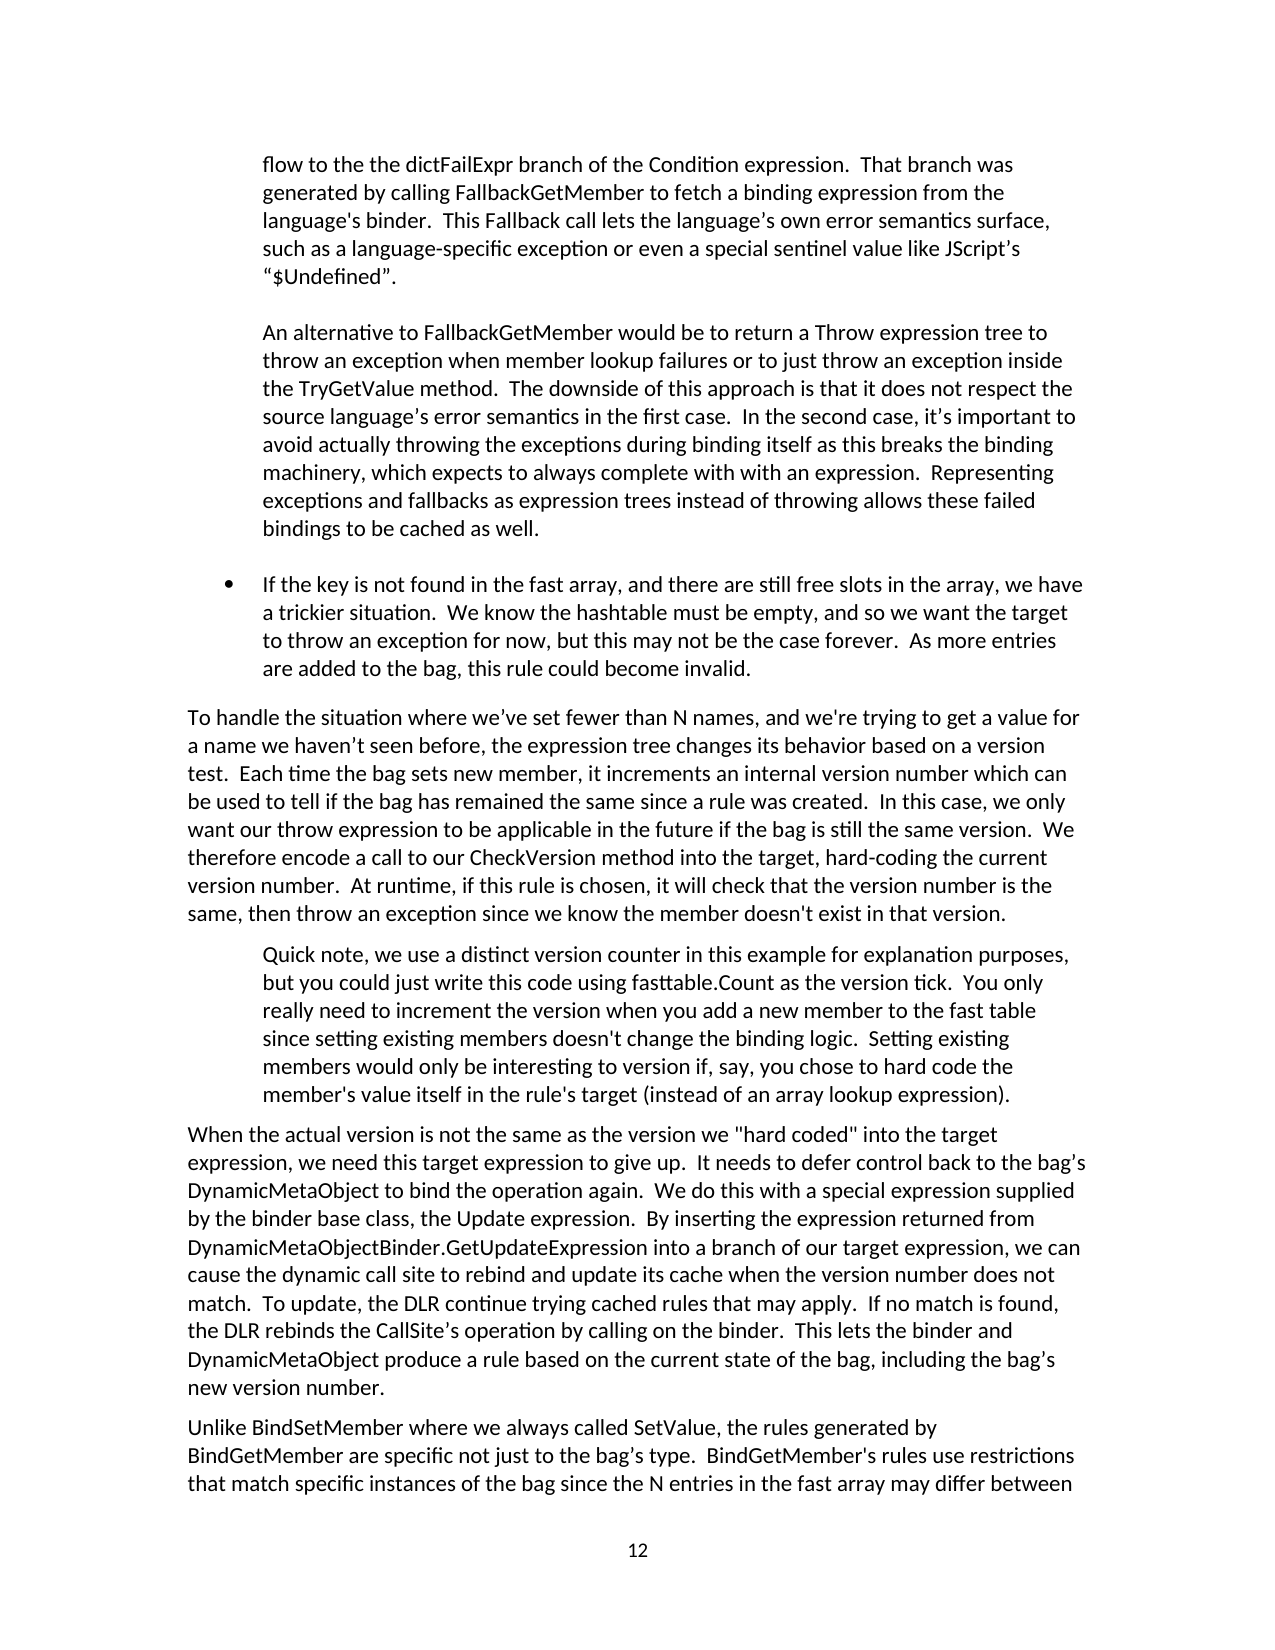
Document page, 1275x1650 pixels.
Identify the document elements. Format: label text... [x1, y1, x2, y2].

text When the actual version is not the same as the version we "hard coded" into the target expression, we need this target expression to give up. It needs to defer control back to the bag’s DynamicMetaObject to bind the operation again. We do this with a special expression supplied by the binder base class, the Update expression. By inserting the expression returned from DynamicMetaObjectBinder.GetUpdateExpression into a branch of our target expression, we can cause the dynamic call site to rebind and update its cache when the version number does not match. To update, the DLR continue trying cached rules that may apply. If no match is found, the DLR rebinds the CallSite’s operation by calling on the binder. This lets the binder and DynamicMetaObject produce a rule based on the current state of the bag, including the bag’s new version number. [187, 1121, 1087, 1401]
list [225, 150, 1087, 570]
list If the key is not found in the fast array, and there are still free slots in the array, we have a trickier situation. We know the hashtable must be empty, and so we want the target to throw an exception for now, but this may not be the case forever. As more entries are added to the bag, this rule could become invalid. [225, 570, 1087, 682]
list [187, 1413, 1087, 1497]
text To handle the situation where we’ve set fewer than N names, and we're trying to get a value for a name we haven’t seen before, the expression tree changes its behavior based on a version test. Each time the bag sets new member, it increments an internal version number which can be used to tell if the bag has remained the same since a rule was created. In this case, we only want our throw expression to be applicable in the future if the bag is still the same version. We therefore encode a call to our CheckVersion method into the target, hard-coding the current version number. At runtime, if this rule is chosen, it will check that the version number is the same, then throw an exception since we know the member doesn't exist in that version. [187, 703, 1087, 927]
text Quick note, we use a distinct version counter in this example for explanation purposes, but you could just write this code using fasttable.Count as the version tick. You only really need to increment the version when you add a new member to the fast table since setting existing members doesn't change the binding logic. Setting existing members would only be interesting to version if, say, you chose to hard code the member's value itself in the rule's target (instead of an array lookup expression). [262, 940, 1087, 1108]
